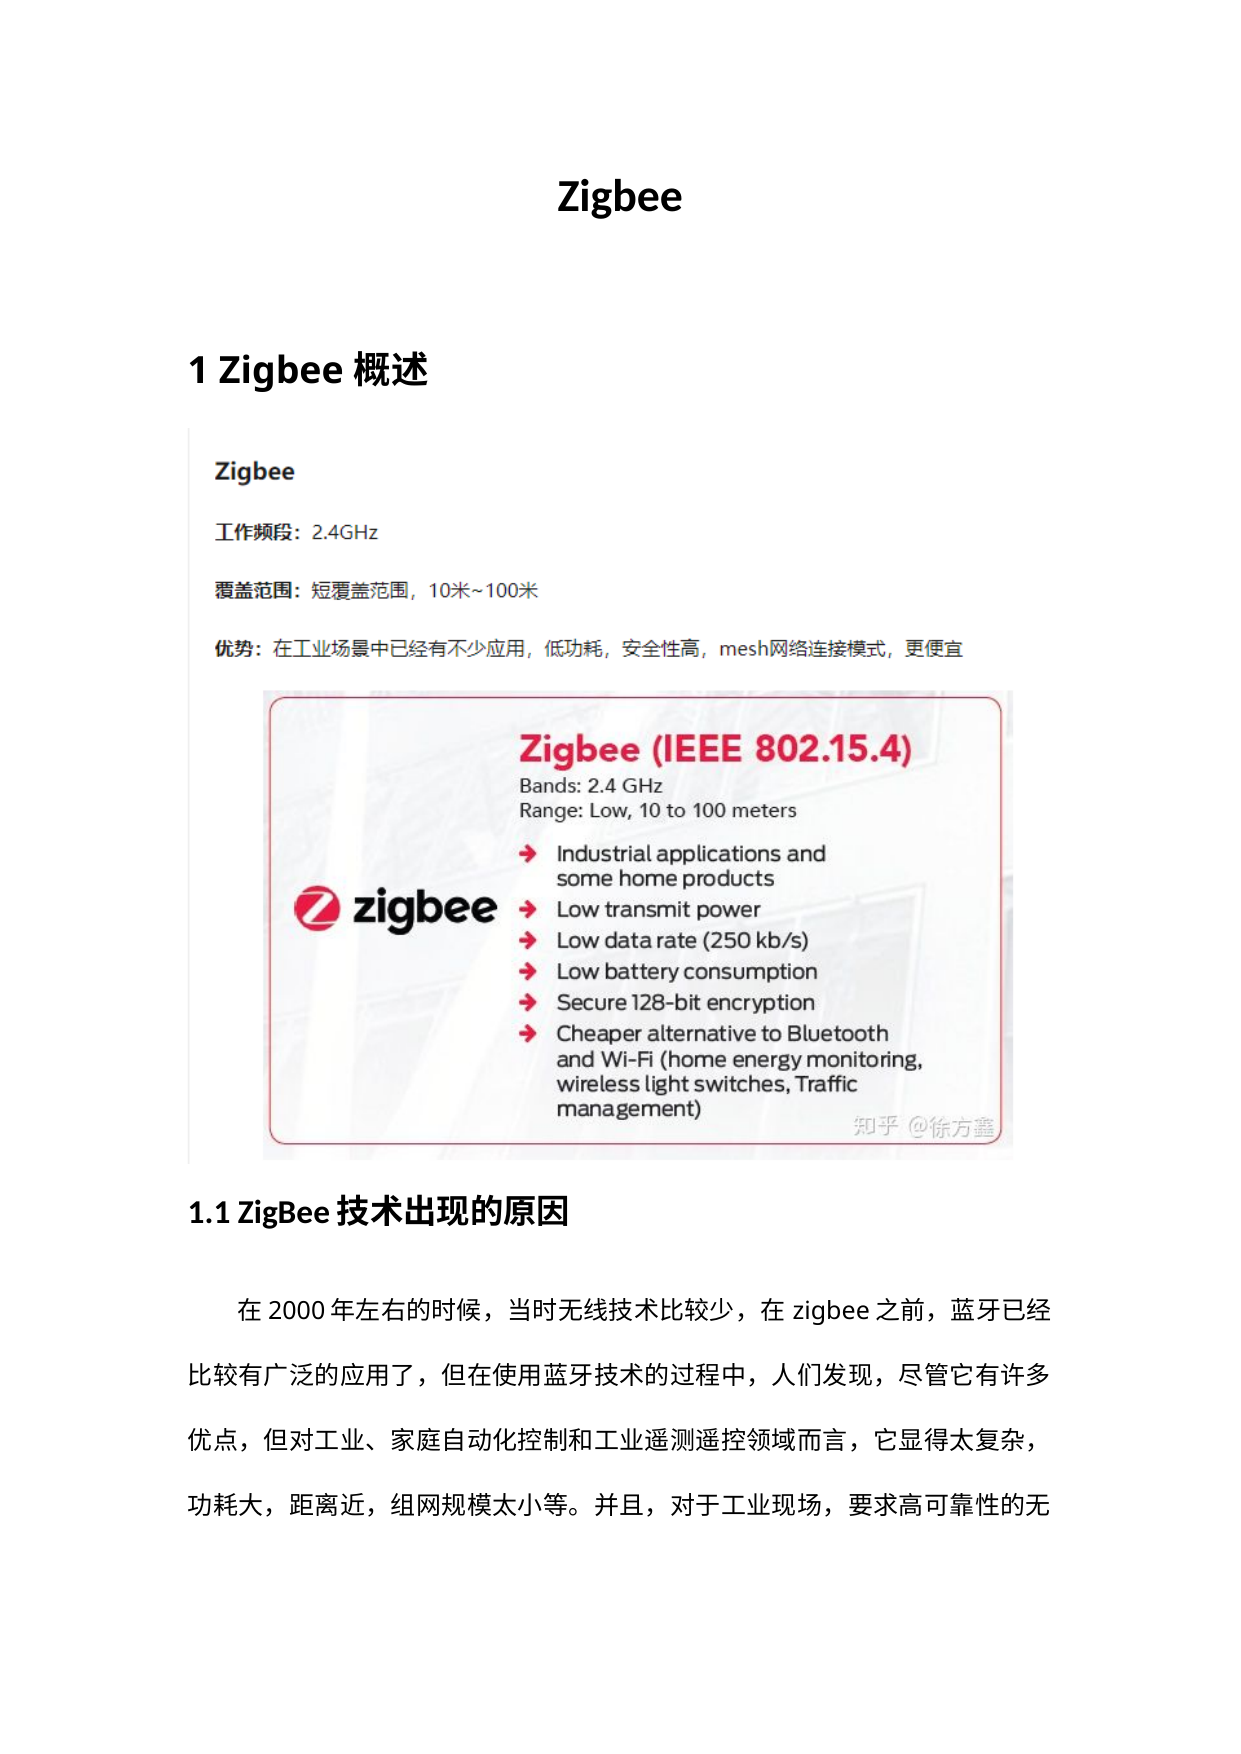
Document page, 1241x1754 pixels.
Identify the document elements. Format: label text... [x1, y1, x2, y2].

subtitle Zigbee [187, 162, 1053, 227]
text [187, 1276, 1053, 1536]
subtitle 1 Zigbee 概述 [187, 334, 1053, 399]
picture [187, 428, 1052, 1164]
subtitle ZigBee技术出现的原因 [187, 1176, 1053, 1241]
